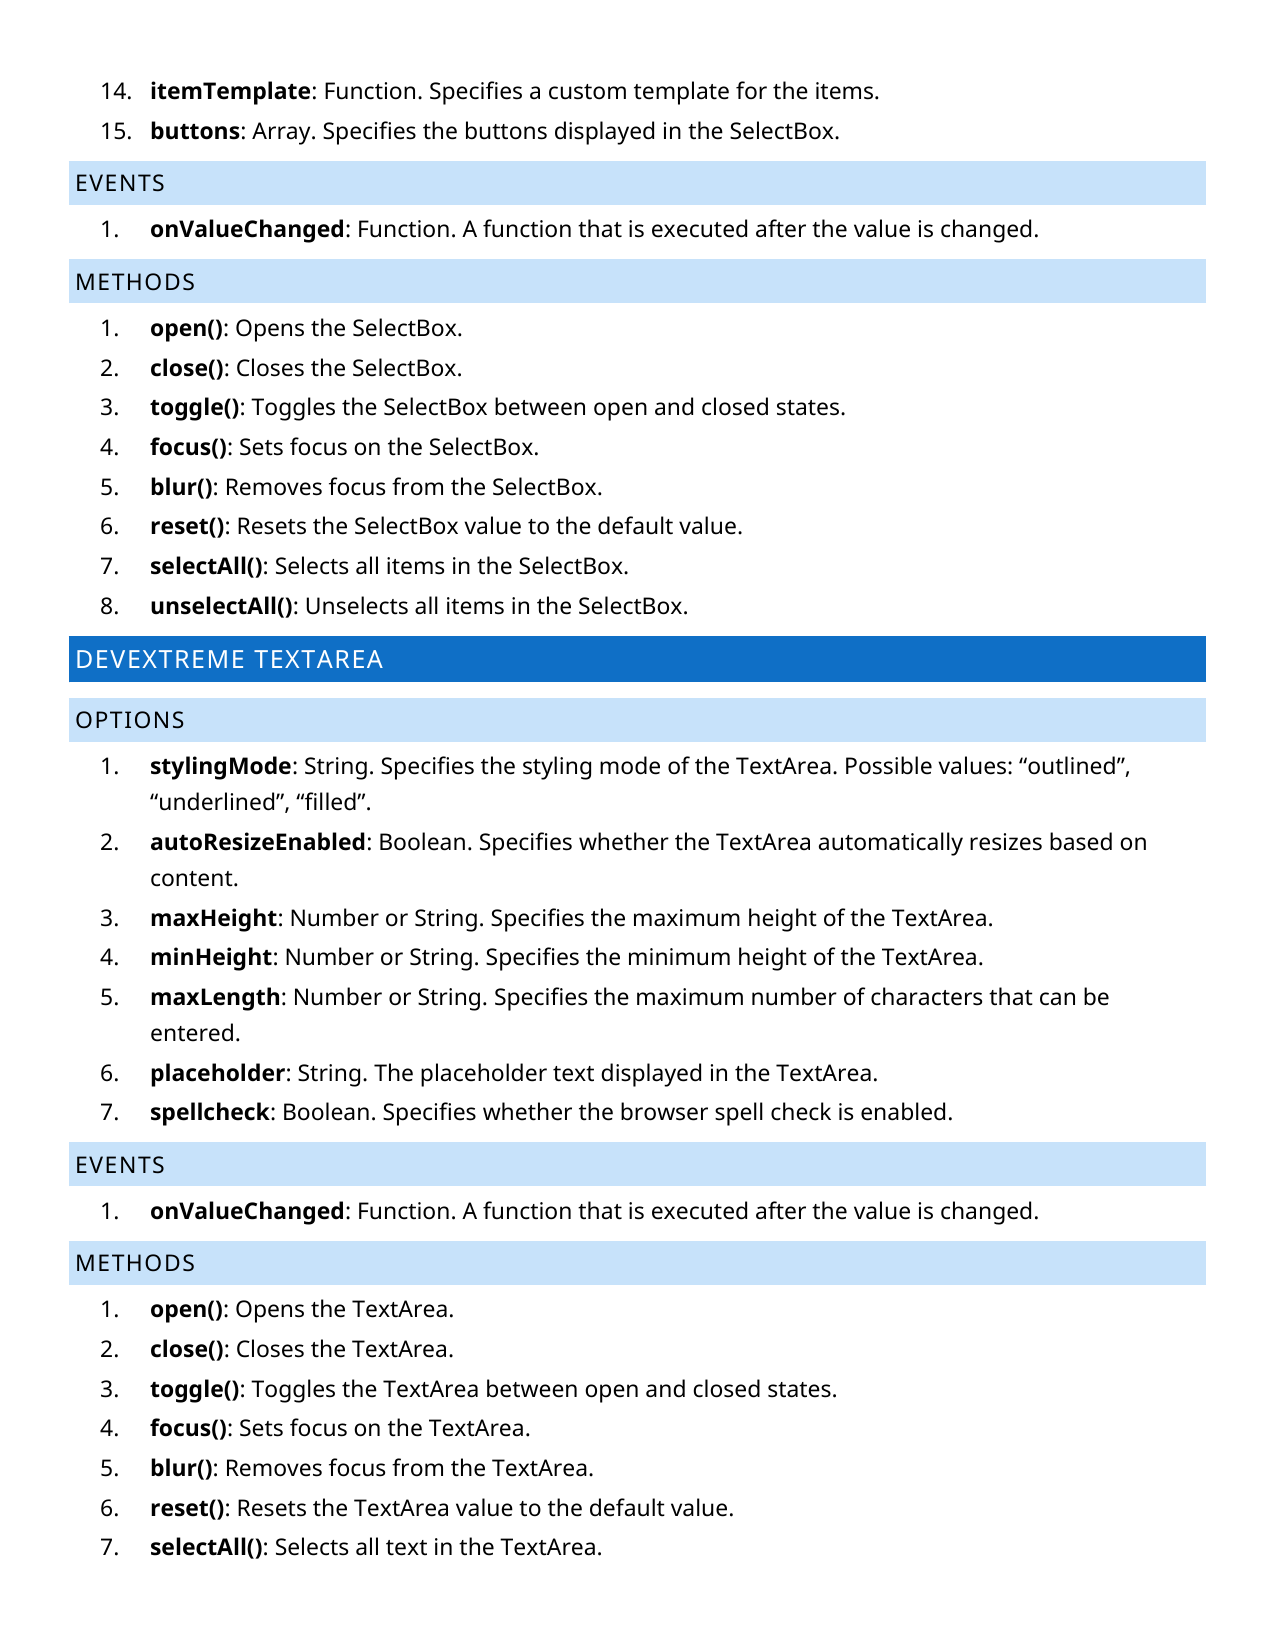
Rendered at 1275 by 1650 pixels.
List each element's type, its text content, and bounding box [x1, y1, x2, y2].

list close(): Closes the SelectBox. [100, 351, 1200, 383]
list autoResizeEnabled: Boolean. Specifies whether the TextArea automatically resizes based on content. [100, 826, 1200, 893]
list open(): Opens the TextArea. [100, 1293, 1200, 1324]
list reset(): Resets the TextArea value to the default value. [100, 1492, 1200, 1523]
list focus(): Sets focus on the SelectBox. [100, 431, 1200, 462]
list buttons: Array. Specifies the buttons displayed in the SelectBox. [100, 115, 1200, 146]
subtitle Events [75, 1149, 1200, 1180]
list maxLength: Number or String. Specifies the maximum number of characters that can be entered. [100, 981, 1200, 1048]
list selectAll(): Selects all text in the TextArea. [100, 1531, 1200, 1563]
list blur(): Removes focus from the TextArea. [100, 1452, 1200, 1483]
list toggle(): Toggles the SelectBox between open and closed states. [100, 391, 1200, 422]
list onValueChanged: Function. A function that is executed after the value is changed. [100, 1195, 1200, 1226]
list toggle(): Toggles the TextArea between open and closed states. [100, 1373, 1200, 1404]
subtitle Options [75, 704, 1200, 736]
list focus(): Sets focus on the TextArea. [100, 1412, 1200, 1443]
subtitle Events [75, 167, 1200, 198]
list blur(): Removes focus from the SelectBox. [100, 471, 1200, 502]
subtitle Methods [75, 266, 1200, 297]
list minHeight: Number or String. Specifies the minimum height of the TextArea. [100, 941, 1200, 972]
list unselectAll(): Unselects all items in the SelectBox. [100, 589, 1200, 621]
list maxHeight: Number or String. Specifies the maximum height of the TextArea. [100, 901, 1200, 933]
list stylingMode: String. Specifies the styling mode of the TextArea. Possible values: “outlined”, “underlined”, “filled”. [100, 750, 1200, 817]
list onValueChanged: Function. A function that is executed after the value is changed. [100, 213, 1200, 244]
list reset(): Resets the SelectBox value to the default value. [100, 510, 1200, 541]
list itemTemplate: Function. Specifies a custom template for the items. [100, 75, 1200, 106]
list selectAll(): Selects all items in the SelectBox. [100, 550, 1200, 581]
subtitle Methods [75, 1247, 1200, 1278]
list placeholder: String. The placeholder text displayed in the TextArea. [100, 1056, 1200, 1088]
list close(): Closes the TextArea. [100, 1333, 1200, 1364]
list spellcheck: Boolean. Specifies whether the browser spell check is enabled. [100, 1096, 1200, 1127]
subtitle DevExtreme TextArea [75, 642, 1200, 676]
list open(): Opens the SelectBox. [100, 312, 1200, 343]
